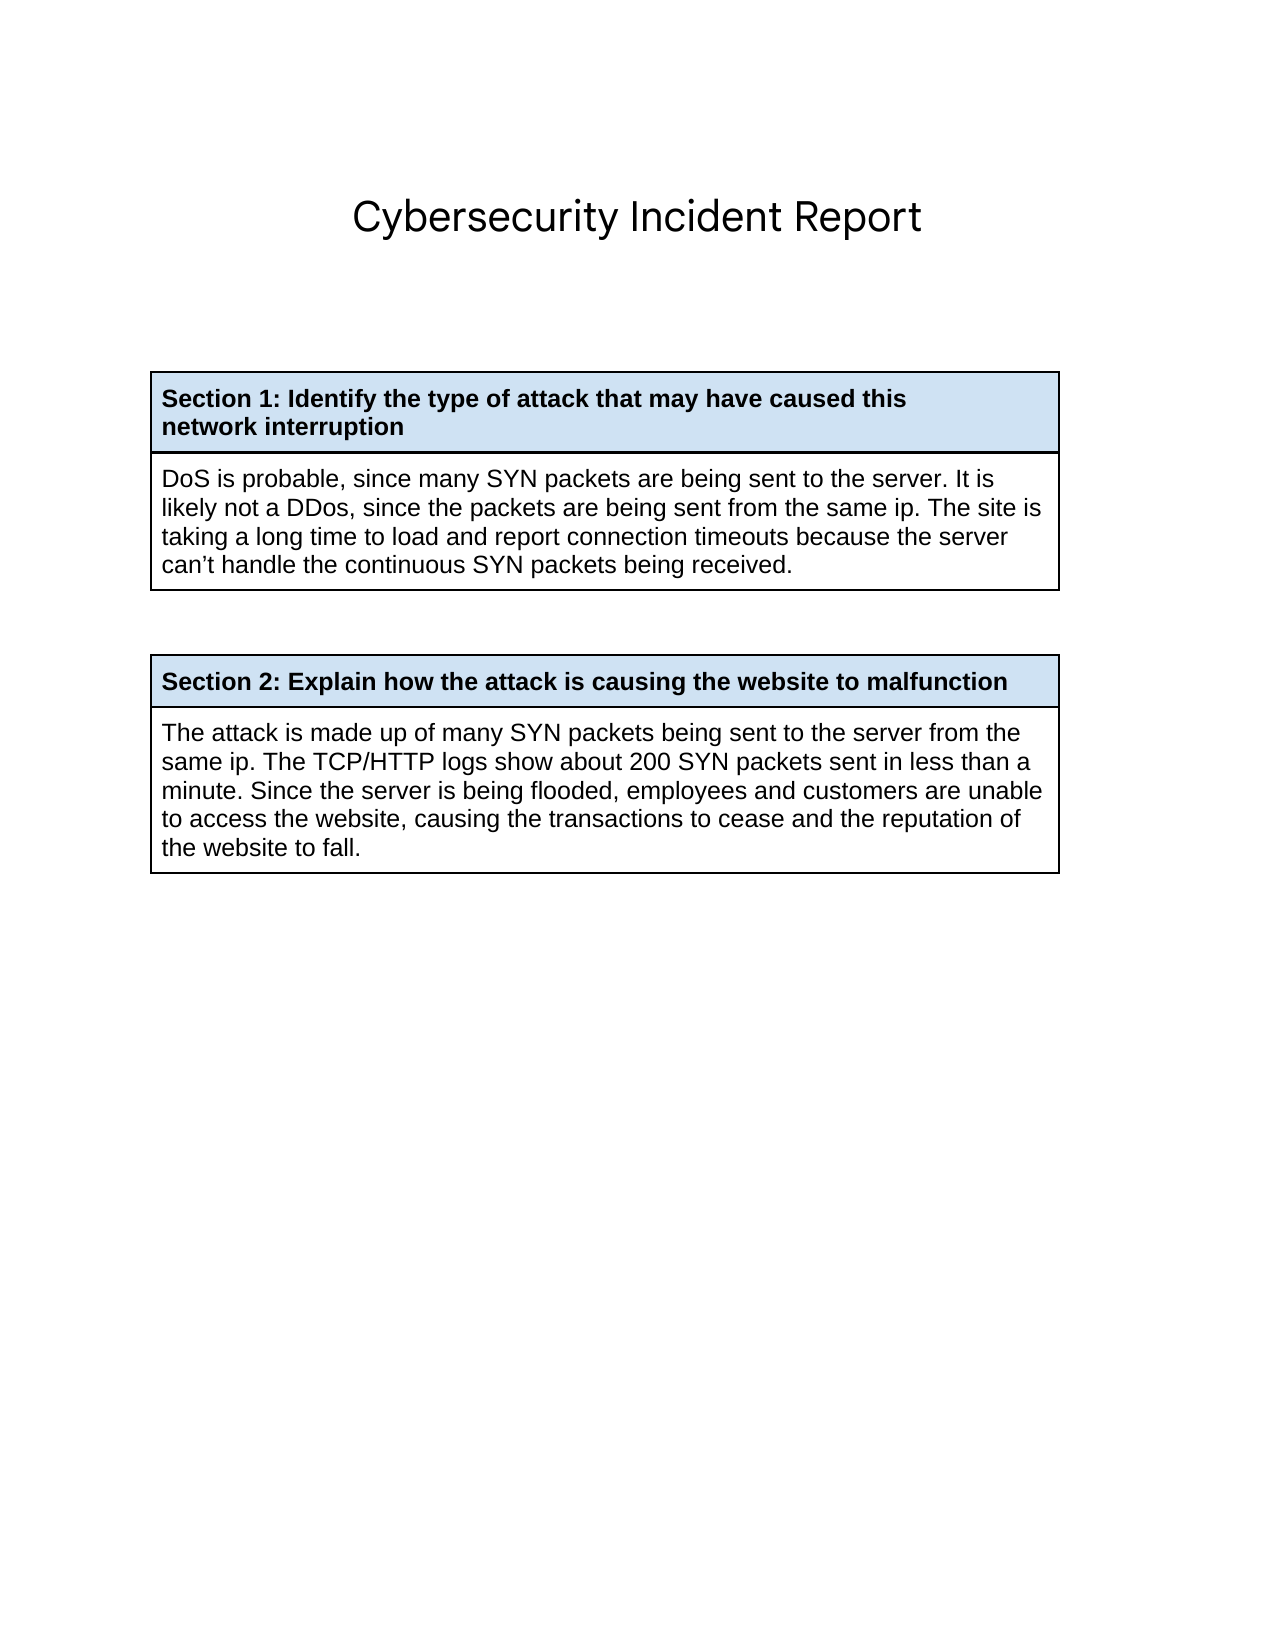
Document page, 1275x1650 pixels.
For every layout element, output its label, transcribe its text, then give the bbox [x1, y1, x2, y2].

subtitle Cybersecurity Incident Report [150, 192, 1125, 244]
table_header Section 2: Explain how the attack is causing the website to malfunction [152, 656, 1058, 706]
table_header Section 1: Identify the type of attack that may have caused this network interruption [152, 373, 1058, 451]
table_cell The attack is made up of many SYN packets being sent to the server from the same ip. The TCP/HTTP logs show about 200 SYN packets sent in less than a minute. Since the server is being flooded, employees and customers are unable to access the website, causing the transactions to cease and the reputation of the website to fall. [152, 708, 1058, 872]
table_cell DoS is probable, since many SYN packets are being sent to the server. It is likely not a DDos, since the packets are being sent from the same ip. The site is taking a long time to load and report connection timeouts because the server can’t handle the continuous SYN packets being received. [152, 454, 1058, 589]
